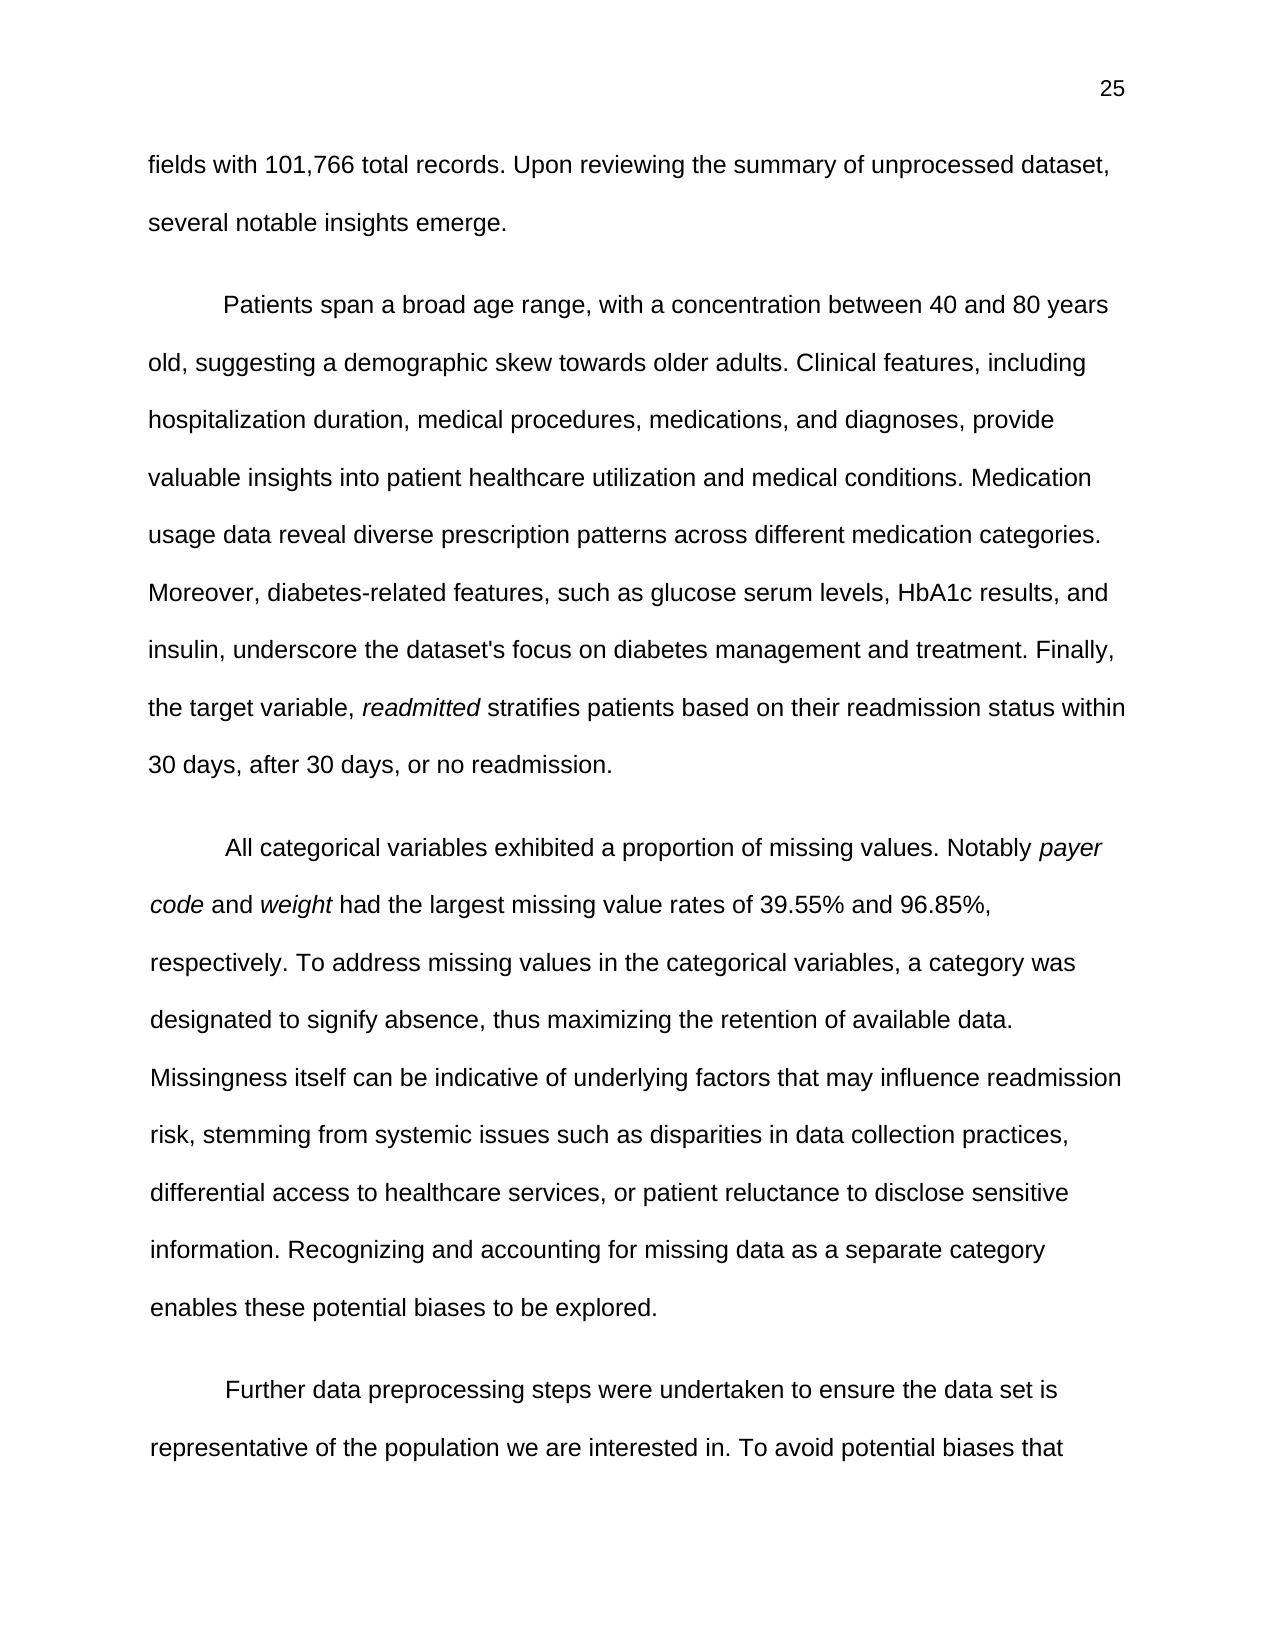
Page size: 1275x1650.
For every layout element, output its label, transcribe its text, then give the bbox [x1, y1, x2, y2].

text Patients span a broad age range, with a concentration between 40 and 80 years old, suggesting a demographic skew towards older adults. Clinical features, including hospitalization duration, medical procedures, medications, and diagnoses, provide valuable insights into patient healthcare utilization and medical conditions. Medication usage data reveal diverse prescription patterns across different medication categories. Moreover, diabetes-related features, such as glucose serum levels, HbA1c results, and insulin, underscore the dataset's focus on diabetes management and treatment. Finally, the target variable, readmitted stratifies patients based on their readmission status within 30 days, after 30 days, or no readmission. [148, 290, 1127, 779]
text All categorical variables exhibited a proportion of missing values. Notably payer code and weight had the largest missing value rates of 39.55% and 96.85%, respectively. To address missing values in the categorical variables, a category was designated to signify absence, thus maximizing the retention of available data. Missingness itself can be indicative of underlying factors that may influence readmission risk, stemming from systemic issues such as disparities in data collection practices, differential access to healthcare services, or patient reluctance to disclose sensitive information. Recognizing and accounting for missing data as a separate category enables these potential biases to be explored. [150, 832, 1127, 1321]
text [148, 150, 1127, 236]
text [150, 1375, 1127, 1461]
